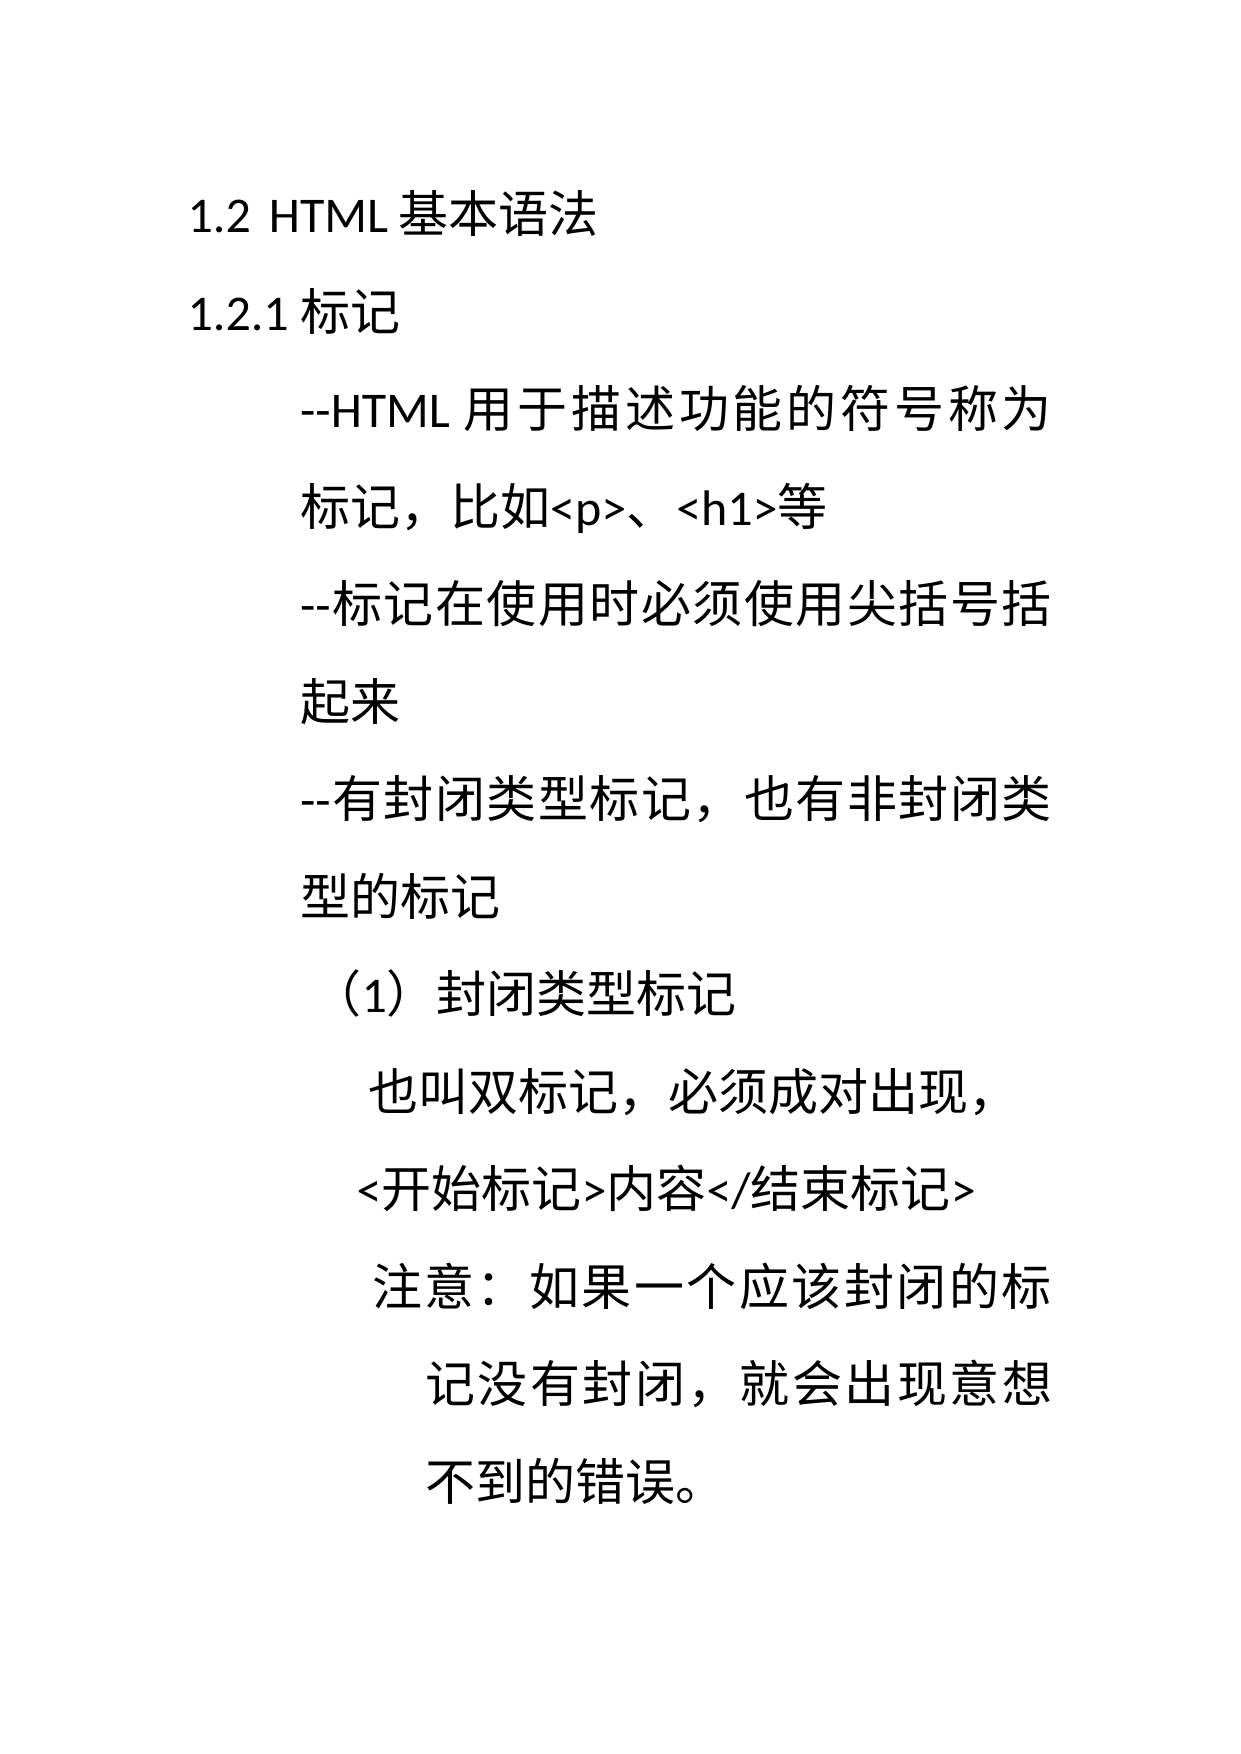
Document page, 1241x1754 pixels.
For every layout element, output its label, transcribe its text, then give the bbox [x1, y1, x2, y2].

list 注意：如果一个应该封闭的标记没有封闭，就会出现意想不到的错误。 [300, 1234, 1053, 1527]
list <开始标记>内容</结束标记> [300, 1137, 1053, 1234]
list 也叫双标记，必须成对出现， [300, 1039, 1053, 1137]
list --标记在使用时必须使用尖括号括起来 [300, 552, 1053, 747]
list --有封闭类型标记，也有非封闭类型的标记 [300, 747, 1053, 942]
list --HTML用于描述功能的符号称为标记，比如<p>、<h1>等 [300, 357, 1053, 552]
list 标记 [187, 259, 1053, 357]
list （1）封闭类型标记 [300, 942, 1053, 1039]
list HTML基本语法 [187, 162, 1053, 259]
